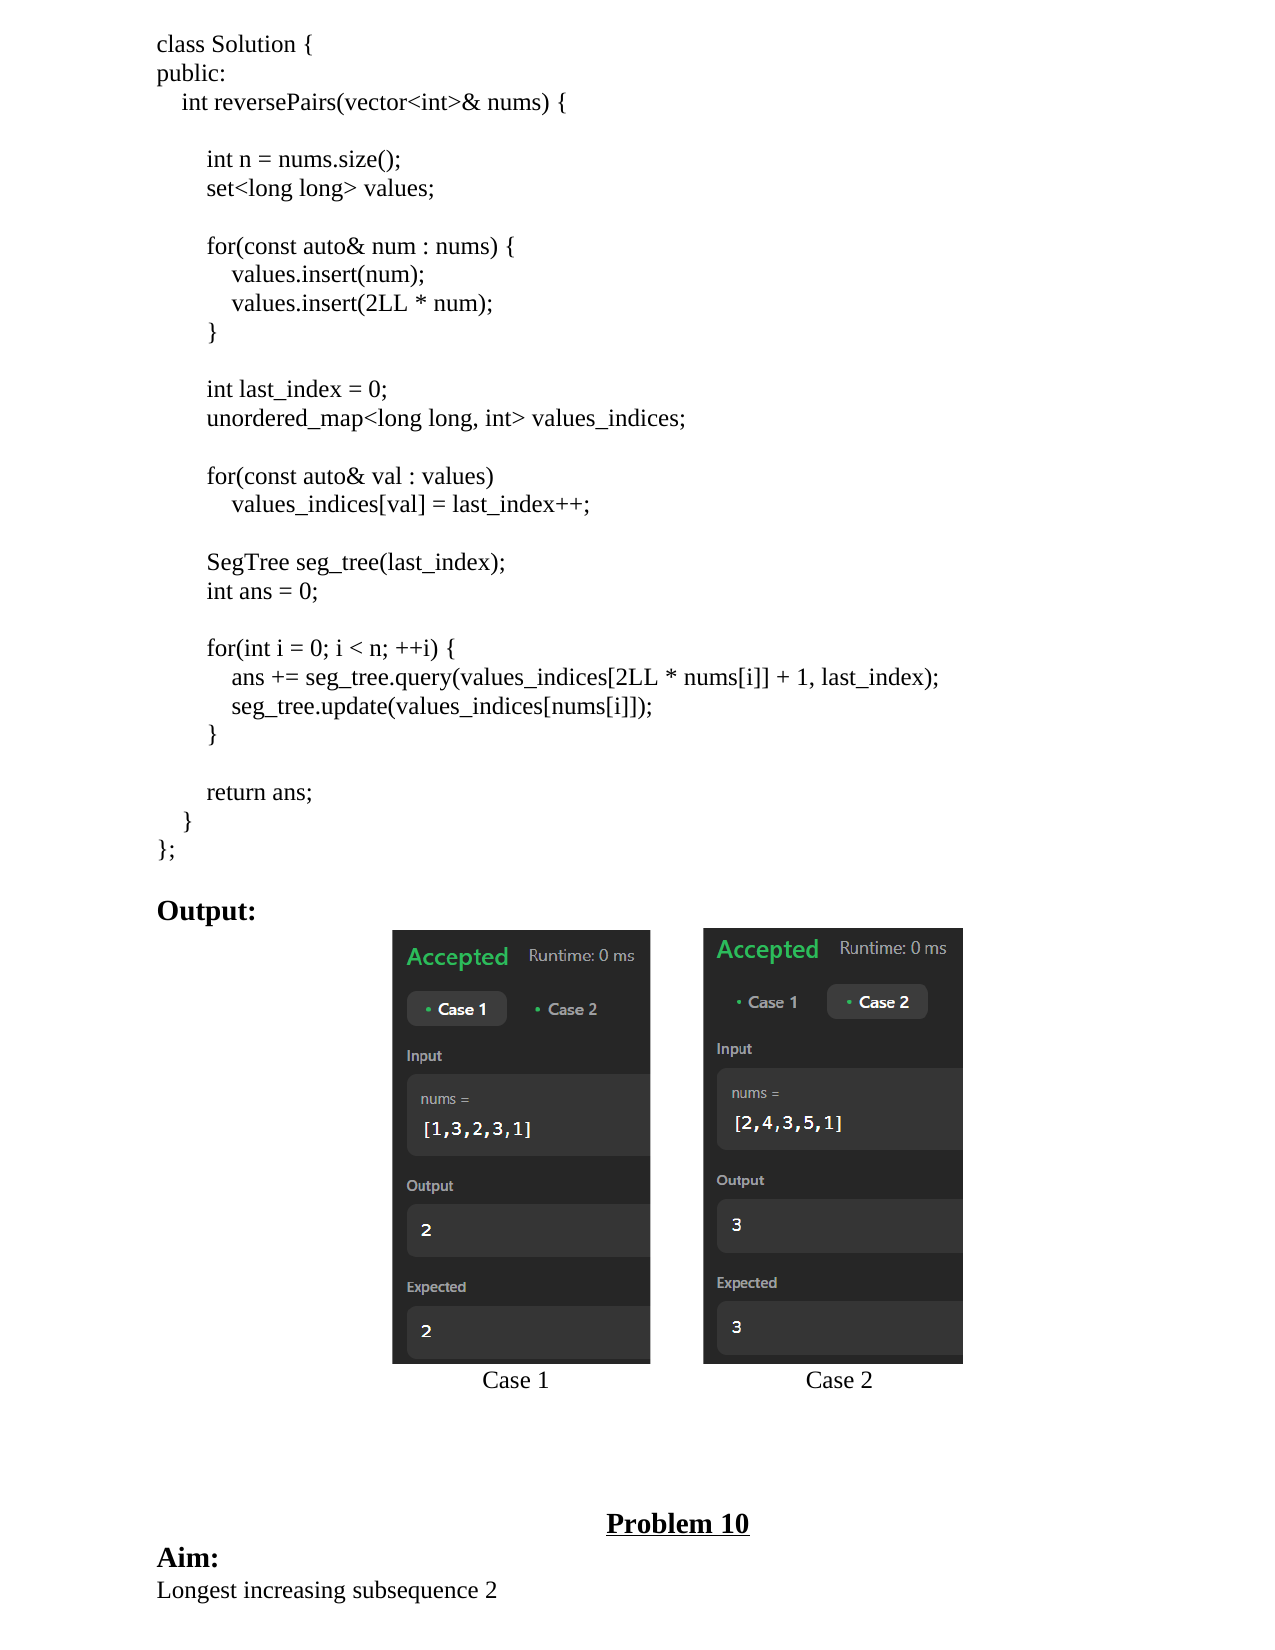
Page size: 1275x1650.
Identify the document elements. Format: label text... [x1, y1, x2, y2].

text unordered_map<long long, int> values_indices; [156, 403, 1199, 432]
picture [392, 930, 651, 1364]
text Problem 10 [156, 1506, 1199, 1539]
text int n = nums.size(); [156, 144, 1199, 173]
text Aim: [156, 1541, 1199, 1574]
text class Solution { [156, 29, 1199, 58]
text values.insert(num); [156, 259, 1199, 288]
text return ans; [156, 777, 1199, 806]
text ans += seg_tree.query(values_indices[2LL * nums[i]] + 1, last_index); [156, 662, 1199, 691]
text int reversePairs(vector<int>& nums) { [156, 87, 1199, 116]
text Case 1 Case 2 [156, 1365, 1199, 1394]
text } [156, 806, 1199, 834]
text values_indices[val] = last_index++; [156, 489, 1199, 518]
text for(const auto& val : values) [156, 461, 1199, 489]
text values.insert(2LL * num); [156, 288, 1199, 317]
text SegTree seg_tree(last_index); [156, 547, 1199, 576]
text set<long long> values; [156, 173, 1199, 202]
text public: [156, 58, 1199, 87]
text Longest increasing subsequence 2 [156, 1575, 1199, 1604]
text }; [156, 834, 1199, 863]
picture [703, 928, 963, 1364]
text for(int i = 0; i < n; ++i) { [156, 633, 1199, 662]
text } [156, 719, 1199, 748]
text int last_index = 0; [156, 374, 1199, 403]
text for(const auto& num : nums) { [156, 231, 1199, 259]
text Output: [156, 893, 1199, 927]
text } [156, 317, 1199, 346]
text seg_tree.update(values_indices[nums[i]]); [156, 691, 1199, 719]
text int ans = 0; [156, 576, 1199, 604]
